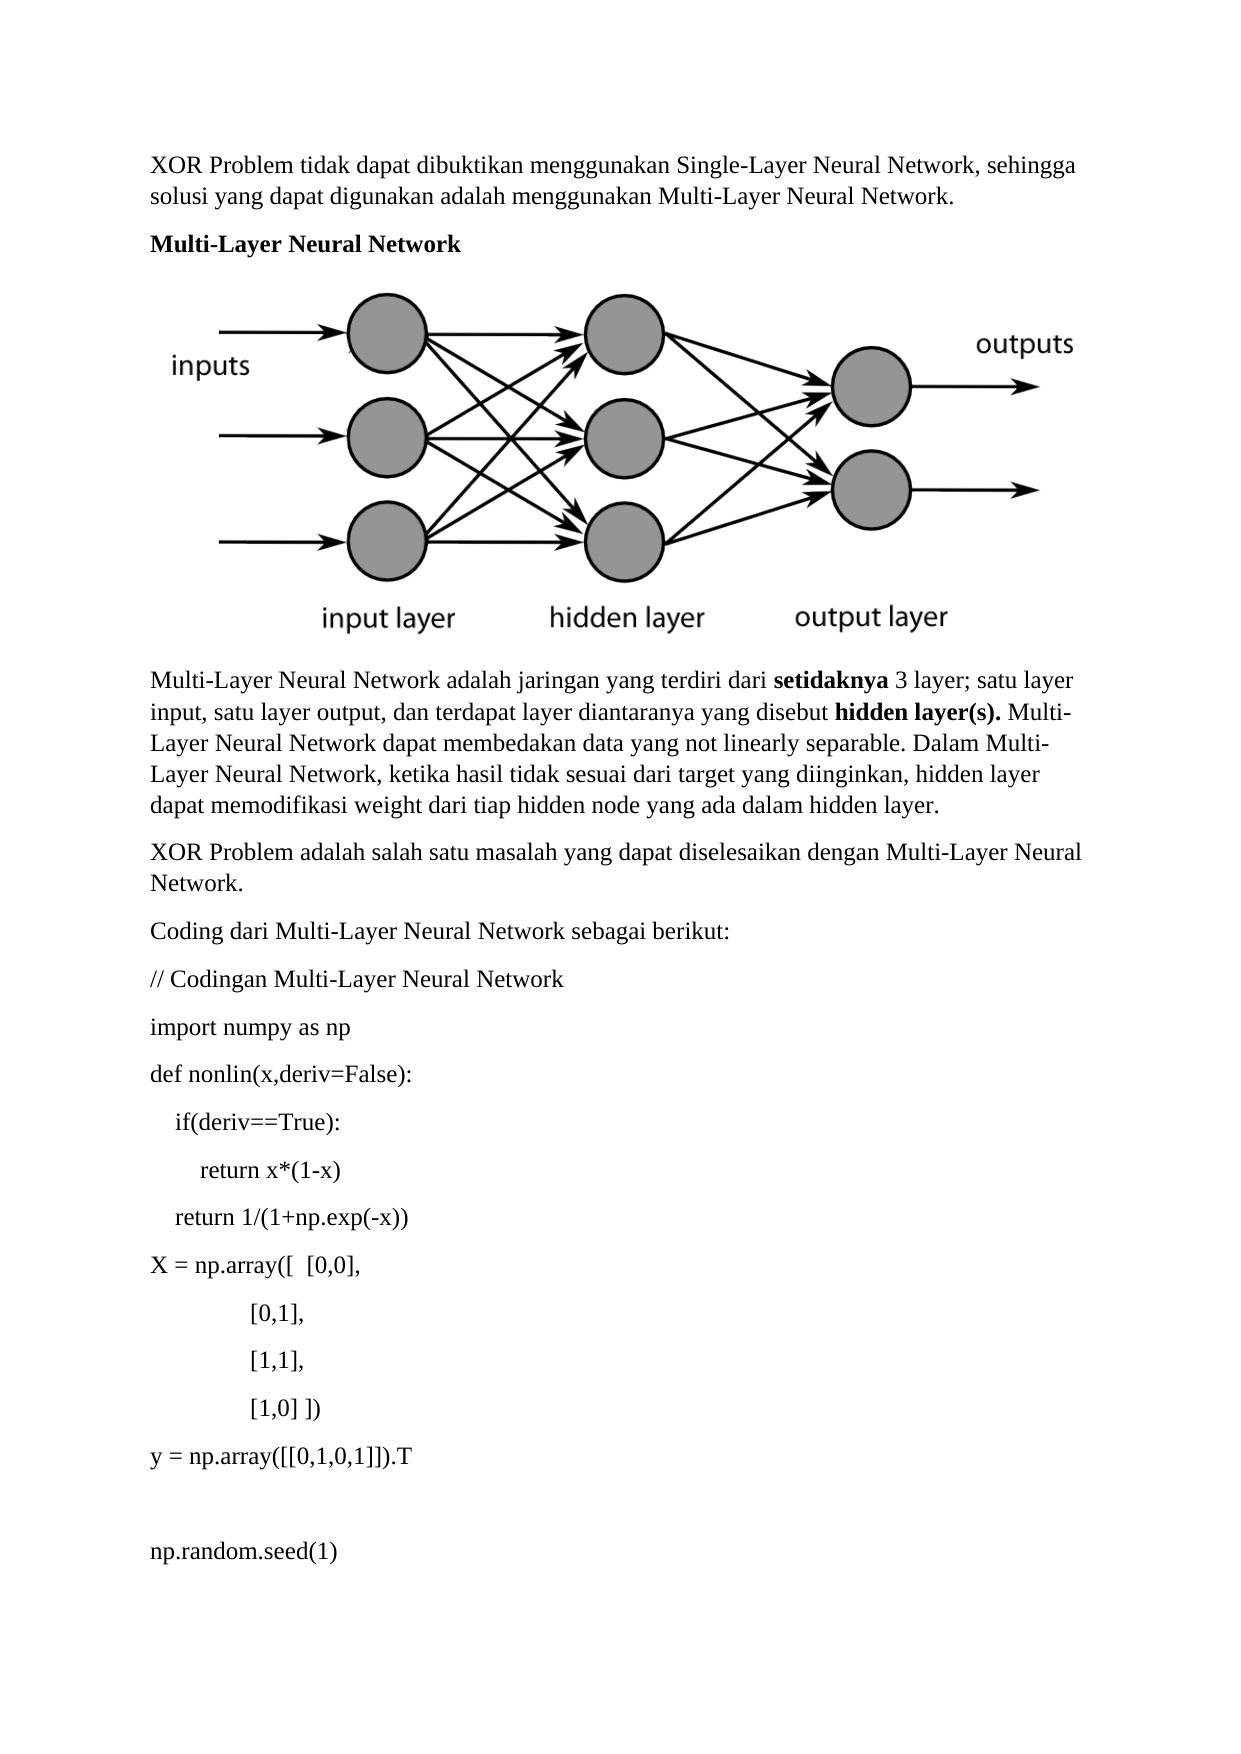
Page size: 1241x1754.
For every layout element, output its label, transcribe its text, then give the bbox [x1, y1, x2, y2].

text // Codingan Multi-Layer Neural Network [150, 964, 1090, 993]
text if(deriv==True): [150, 1107, 1090, 1136]
text y = np.array([[0,1,0,1]]).T [150, 1441, 1090, 1470]
text [1,0] ]) [150, 1393, 1090, 1422]
text np.random.seed(1) [150, 1536, 1090, 1565]
text import numpy as np [150, 1012, 1090, 1040]
picture [150, 276, 1091, 647]
text XOR Problem adalah salah satu masalah yang dapat diselesaikan dengan Multi-Layer Neural Network. [150, 837, 1090, 897]
text return 1/(1+np.exp(-x)) [150, 1202, 1090, 1231]
text Multi-Layer Neural Network adalah jaringan yang terdiri dari setidaknya 3 layer; satu layer input, satu layer output, dan terdapat layer diantaranya yang disebut hidden layer(s). Multi-Layer Neural Network dapat membedakan data yang not linearly separable. Dalam Multi-Layer Neural Network, ketika hasil tidak sesuai dari target yang diinginkan, hidden layer dapat memodifikasi weight dari tiap hidden node yang ada dalam hidden layer. [150, 666, 1090, 818]
text Multi-Layer Neural Network [150, 229, 1090, 257]
text def nonlin(x,deriv=False): [150, 1059, 1090, 1088]
text [0,1], [150, 1298, 1090, 1327]
text XOR Problem tidak dapat dibuktikan menggunakan Single-Layer Neural Network, sehingga solusi yang dapat digunakan adalah menggunakan Multi-Layer Neural Network. [150, 150, 1090, 210]
text X = np.array([ [0,0], [150, 1250, 1090, 1279]
text return x*(1-x) [150, 1155, 1090, 1183]
text Coding dari Multi-Layer Neural Network sebagai berikut: [150, 916, 1090, 945]
text [1,1], [150, 1346, 1090, 1374]
